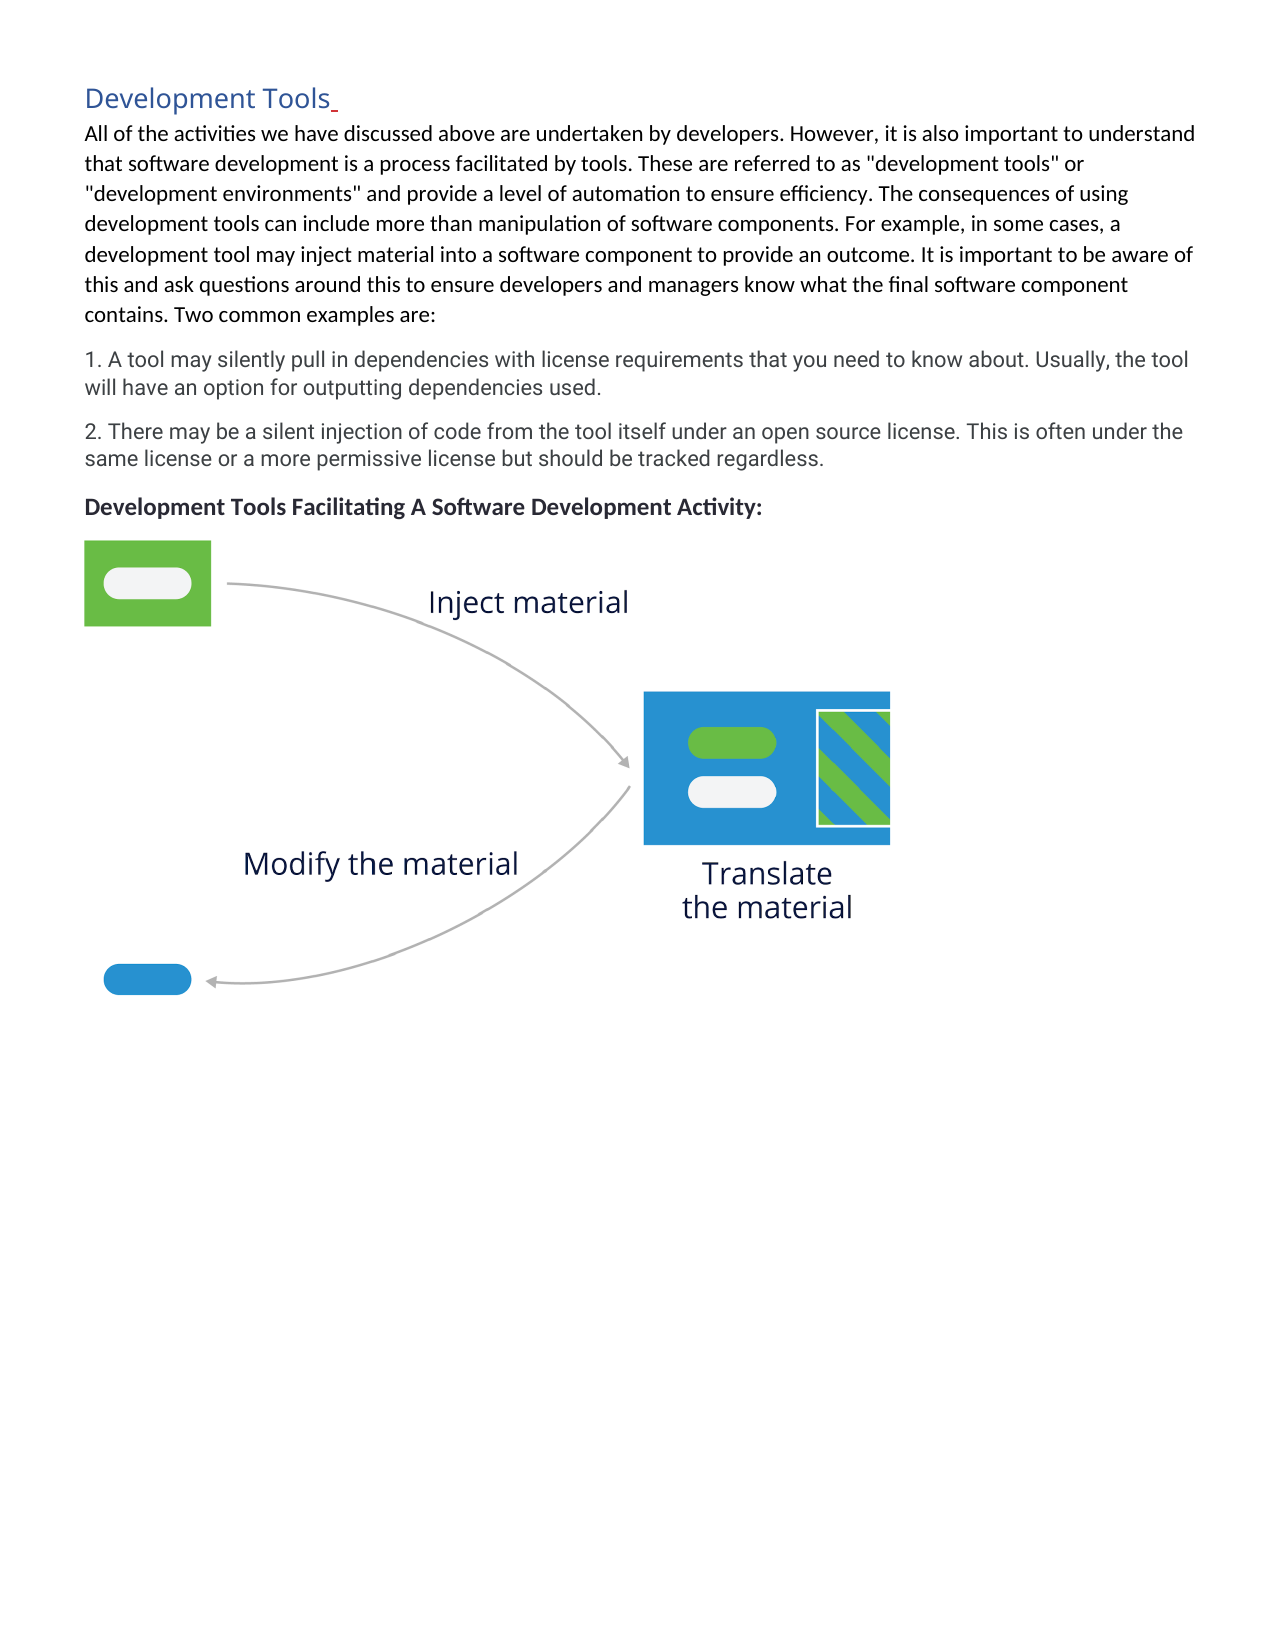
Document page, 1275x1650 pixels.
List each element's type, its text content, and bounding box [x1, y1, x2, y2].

text 2. There may be a silent injection of code from the tool itself under an open source license. This is often under the same license or a more permissive license but should be tracked regardless. [84, 419, 1200, 472]
text All of the activities we have discussed above are undertaken by developers. However, it is also important to understand that software development is a process facilitated by tools. These are referred to as "development tools" or "development environments" and provide a level of automation to ensure efficiency. The consequences of using development tools can include more than manipulation of software components. For example, in some cases, a development tool may inject material into a software component to provide an outcome. It is important to be aware of this and ask questions around this to ensure developers and managers know what the final software component contains. Two common examples are: [84, 119, 1200, 328]
subtitle Development Tools [84, 79, 1200, 116]
picture [84, 540, 891, 996]
text 1. A tool may silently pull in dependencies with license requirements that you need to know about. Usually, the tool will have an option for outputting dependencies used. [84, 347, 1200, 400]
text Development Tools Facilitating A Software Development Activity: [84, 491, 1200, 521]
